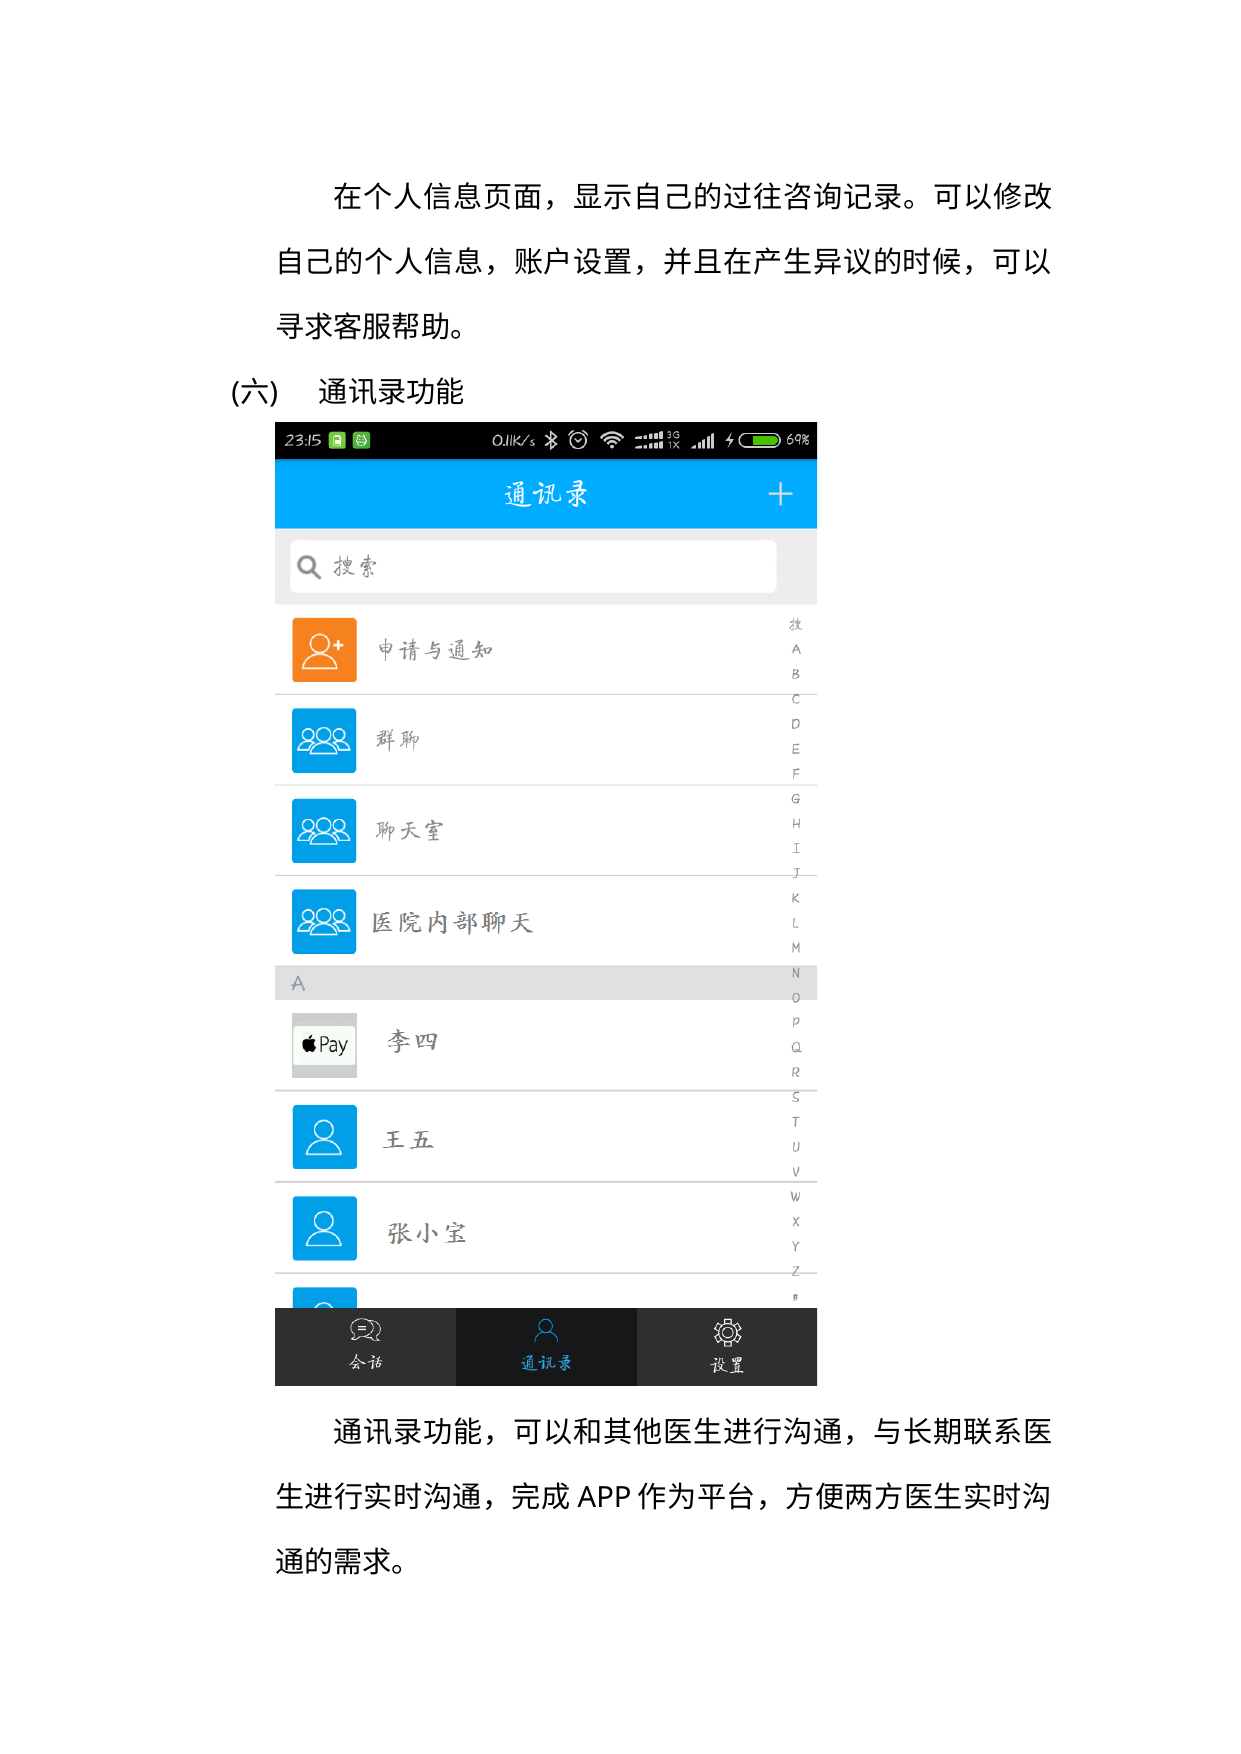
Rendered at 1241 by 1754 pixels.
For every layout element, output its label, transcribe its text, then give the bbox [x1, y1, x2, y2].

picture [519, 489, 529, 506]
picture [769, 483, 792, 505]
picture [573, 494, 580, 504]
picture [575, 481, 585, 494]
picture [275, 422, 818, 458]
list 通讯录功能，可以和其他医生进行沟通，与长期联系医生进行实时沟通，完成APP作为平台，方便两方医生实时沟通的需求。 [275, 1397, 1053, 1592]
list 在个人信息页面，显示自己的过往咨询记录。可以修改自己的个人信息，账户设置，并且在产生异议的时候，可以寻求客服帮助。 [275, 162, 1053, 357]
list 通讯录功能 [231, 357, 1053, 422]
picture [275, 529, 818, 1386]
